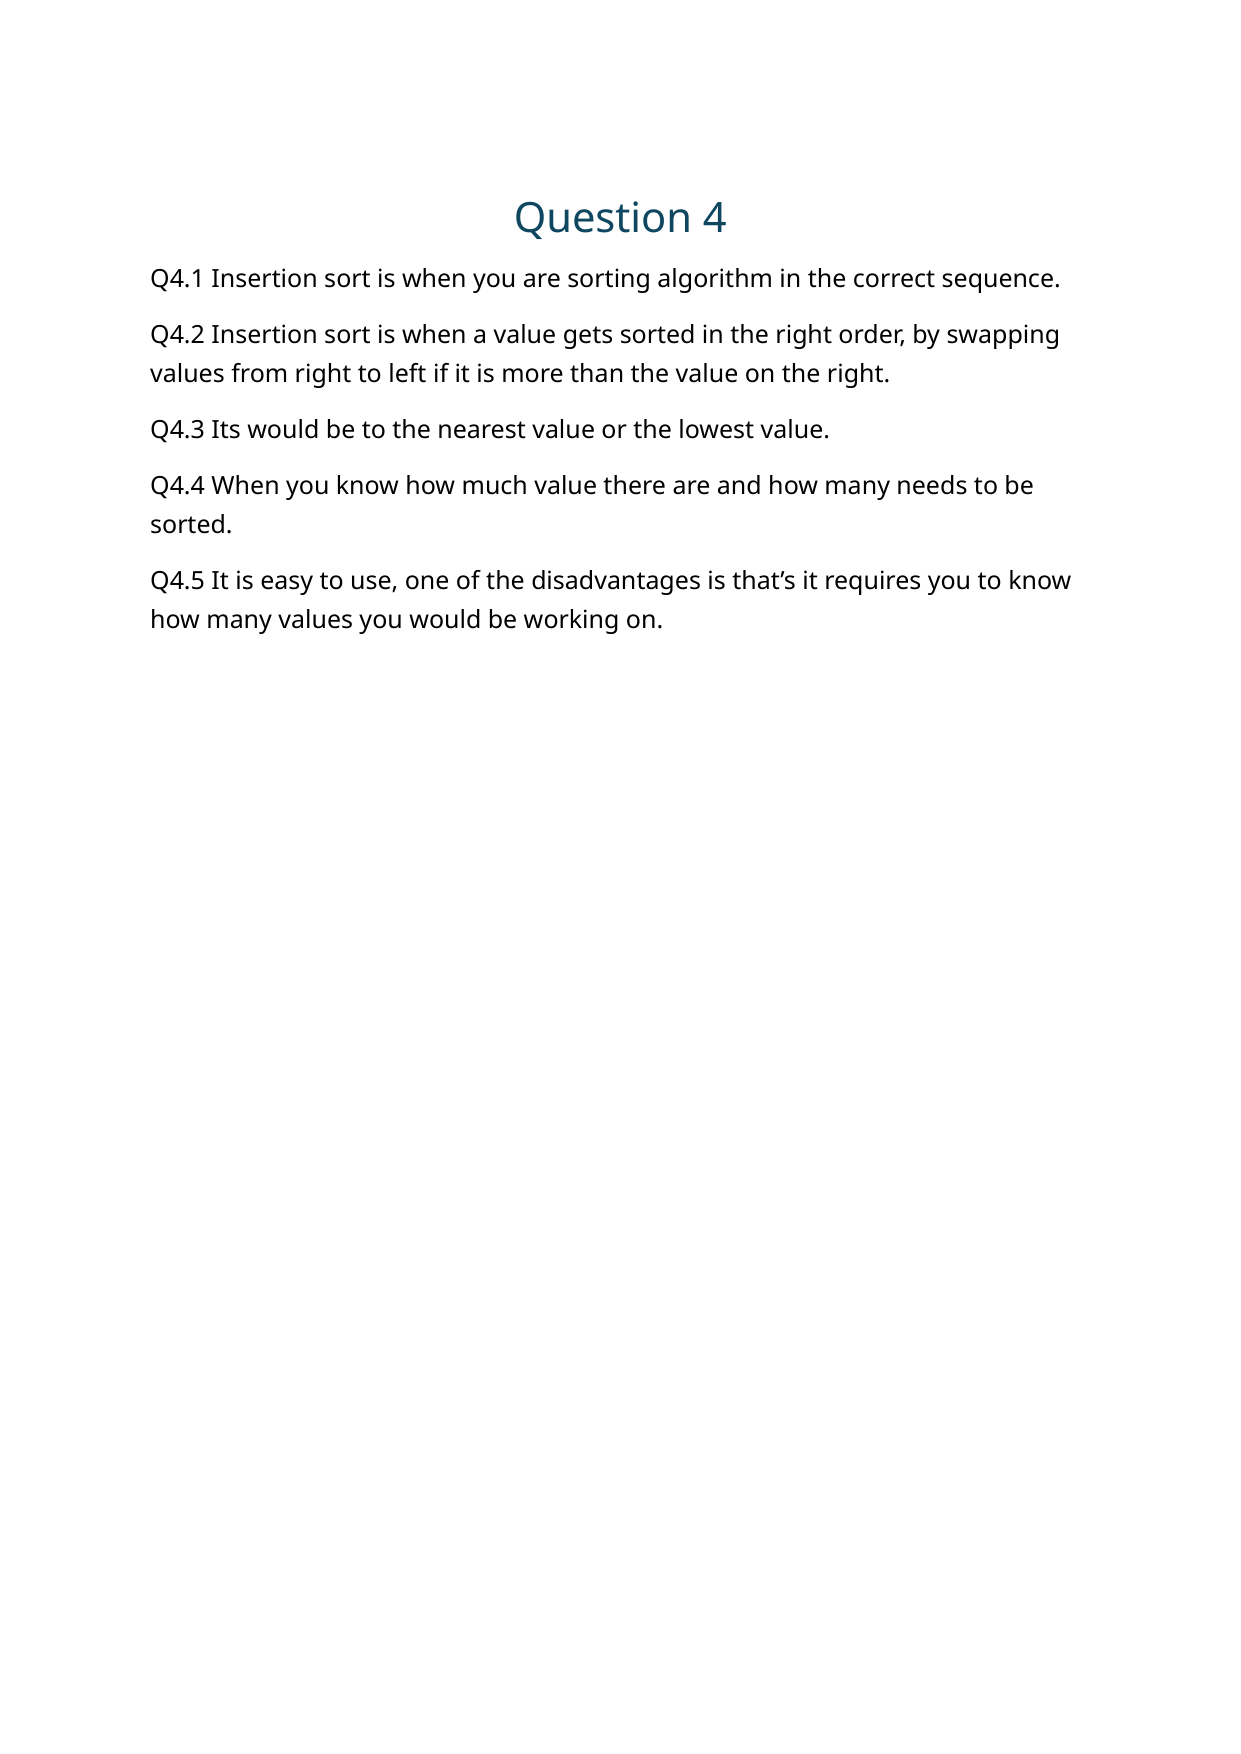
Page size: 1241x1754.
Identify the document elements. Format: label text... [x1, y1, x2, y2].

text Q4.3 Its would be to the nearest value or the lowest value. [150, 412, 1090, 446]
text Q4.4 When you know how much value there are and how many needs to be sorted. [150, 468, 1090, 541]
subtitle Question 4 [150, 187, 1090, 244]
text Q4.5 It is easy to use, one of the disadvantages is that’s it requires you to know how many values you would be working on. [150, 563, 1090, 636]
text Q4.2 Insertion sort is when a value gets sorted in the right order, by swapping values from right to left if it is more than the value on the right. [150, 317, 1090, 390]
text Q4.1 Insertion sort is when you are sorting algorithm in the correct sequence. [150, 261, 1090, 295]
